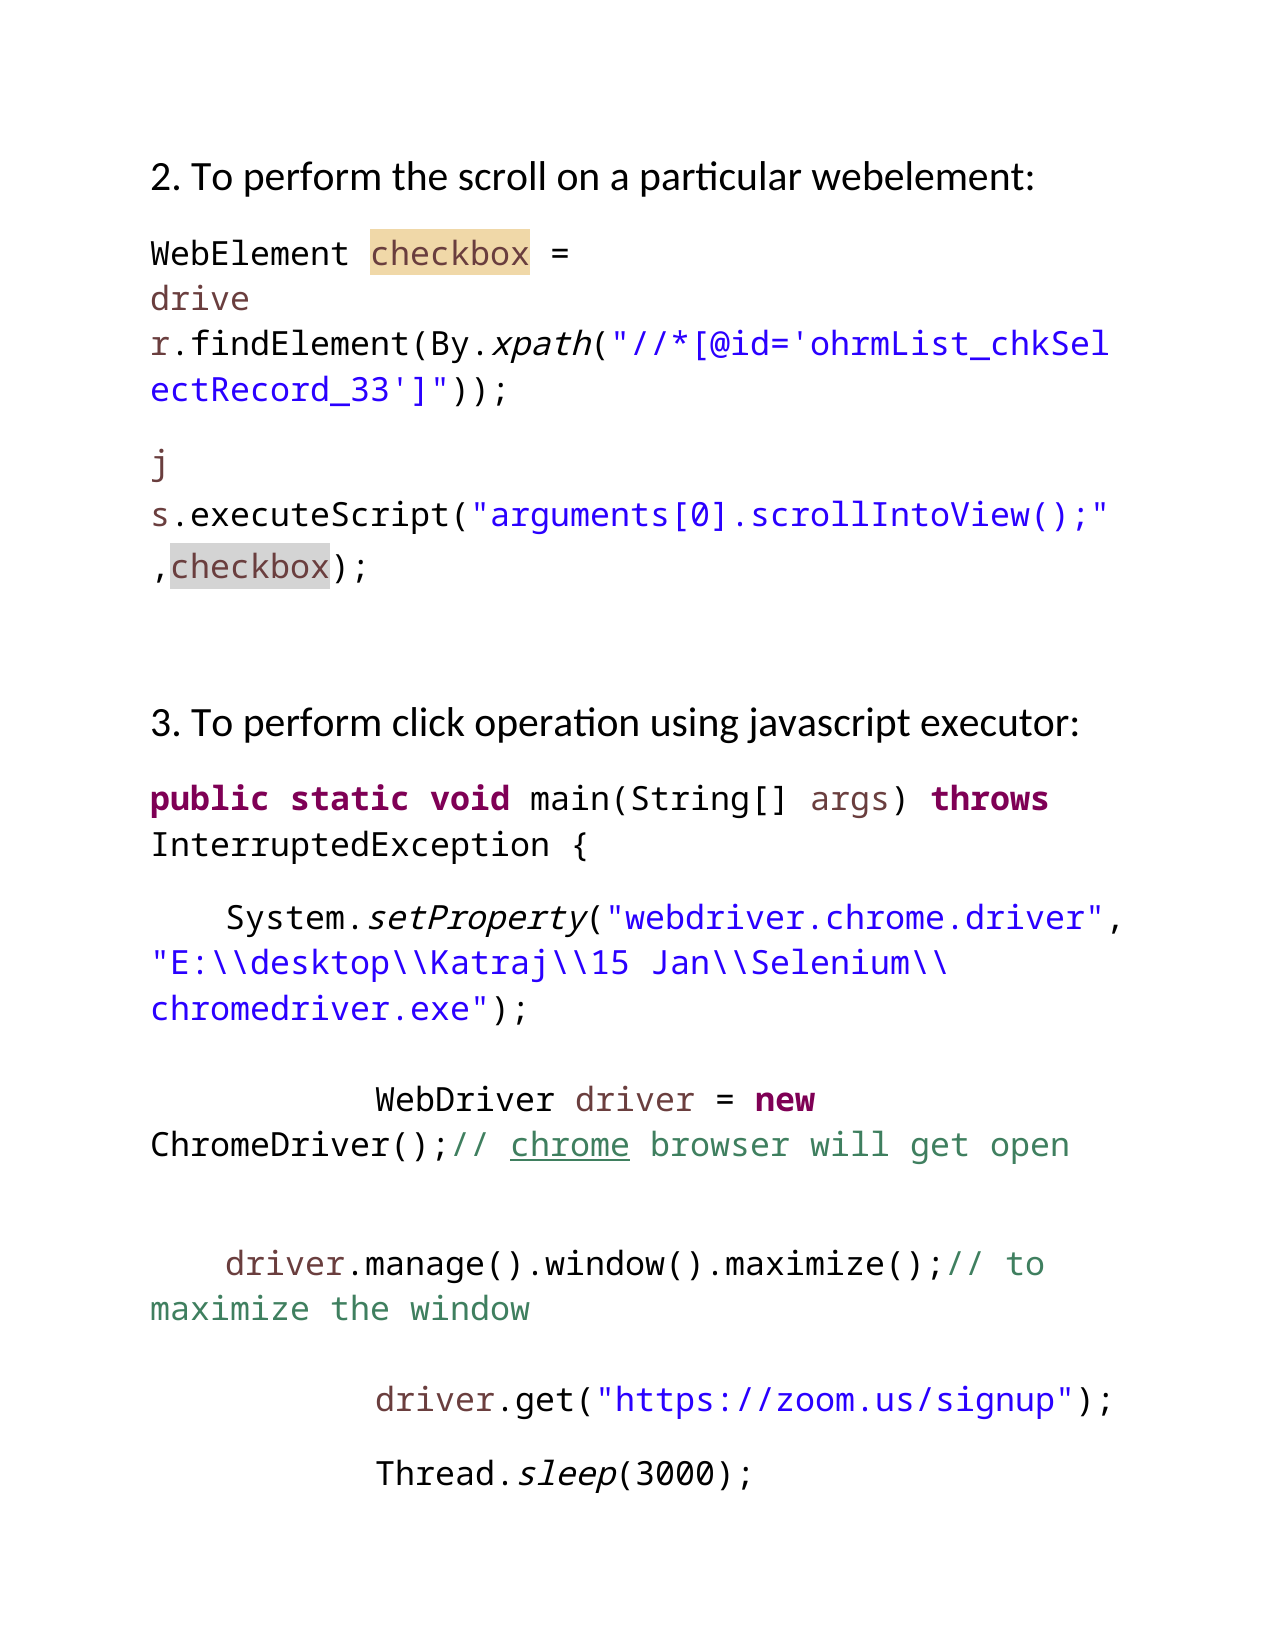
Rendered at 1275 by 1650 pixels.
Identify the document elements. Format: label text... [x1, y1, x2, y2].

text Thread.sleep(3000); [150, 1449, 1125, 1495]
text System.setProperty("webdriver.chrome.driver", "E:\\desktop\\Katraj\\15 Jan\\Selenium\\chromedriver.exe"); [150, 866, 1125, 1030]
text WebDriver driver = new ChromeDriver();// chrome browser will get open [150, 1075, 1125, 1166]
text WebElement checkbox = driver.findElement(By.xpath("//*[@id='ohrmList_chkSelectRecord_33']")); [150, 229, 1125, 411]
text driver.get("https://zoom.us/signup"); [150, 1376, 1125, 1421]
text 3. To perform click operation using javascript executor: [150, 696, 1125, 746]
text js.executeScript("arguments[0].scrollIntoView();",checkbox); [150, 439, 1125, 589]
text driver.manage().window().maximize();// to maximize the window [150, 1212, 1125, 1331]
text 2. To perform the scroll on a particular webelement: [150, 150, 1125, 201]
text public static void main(String[] args) throws InterruptedException { [150, 775, 1125, 866]
